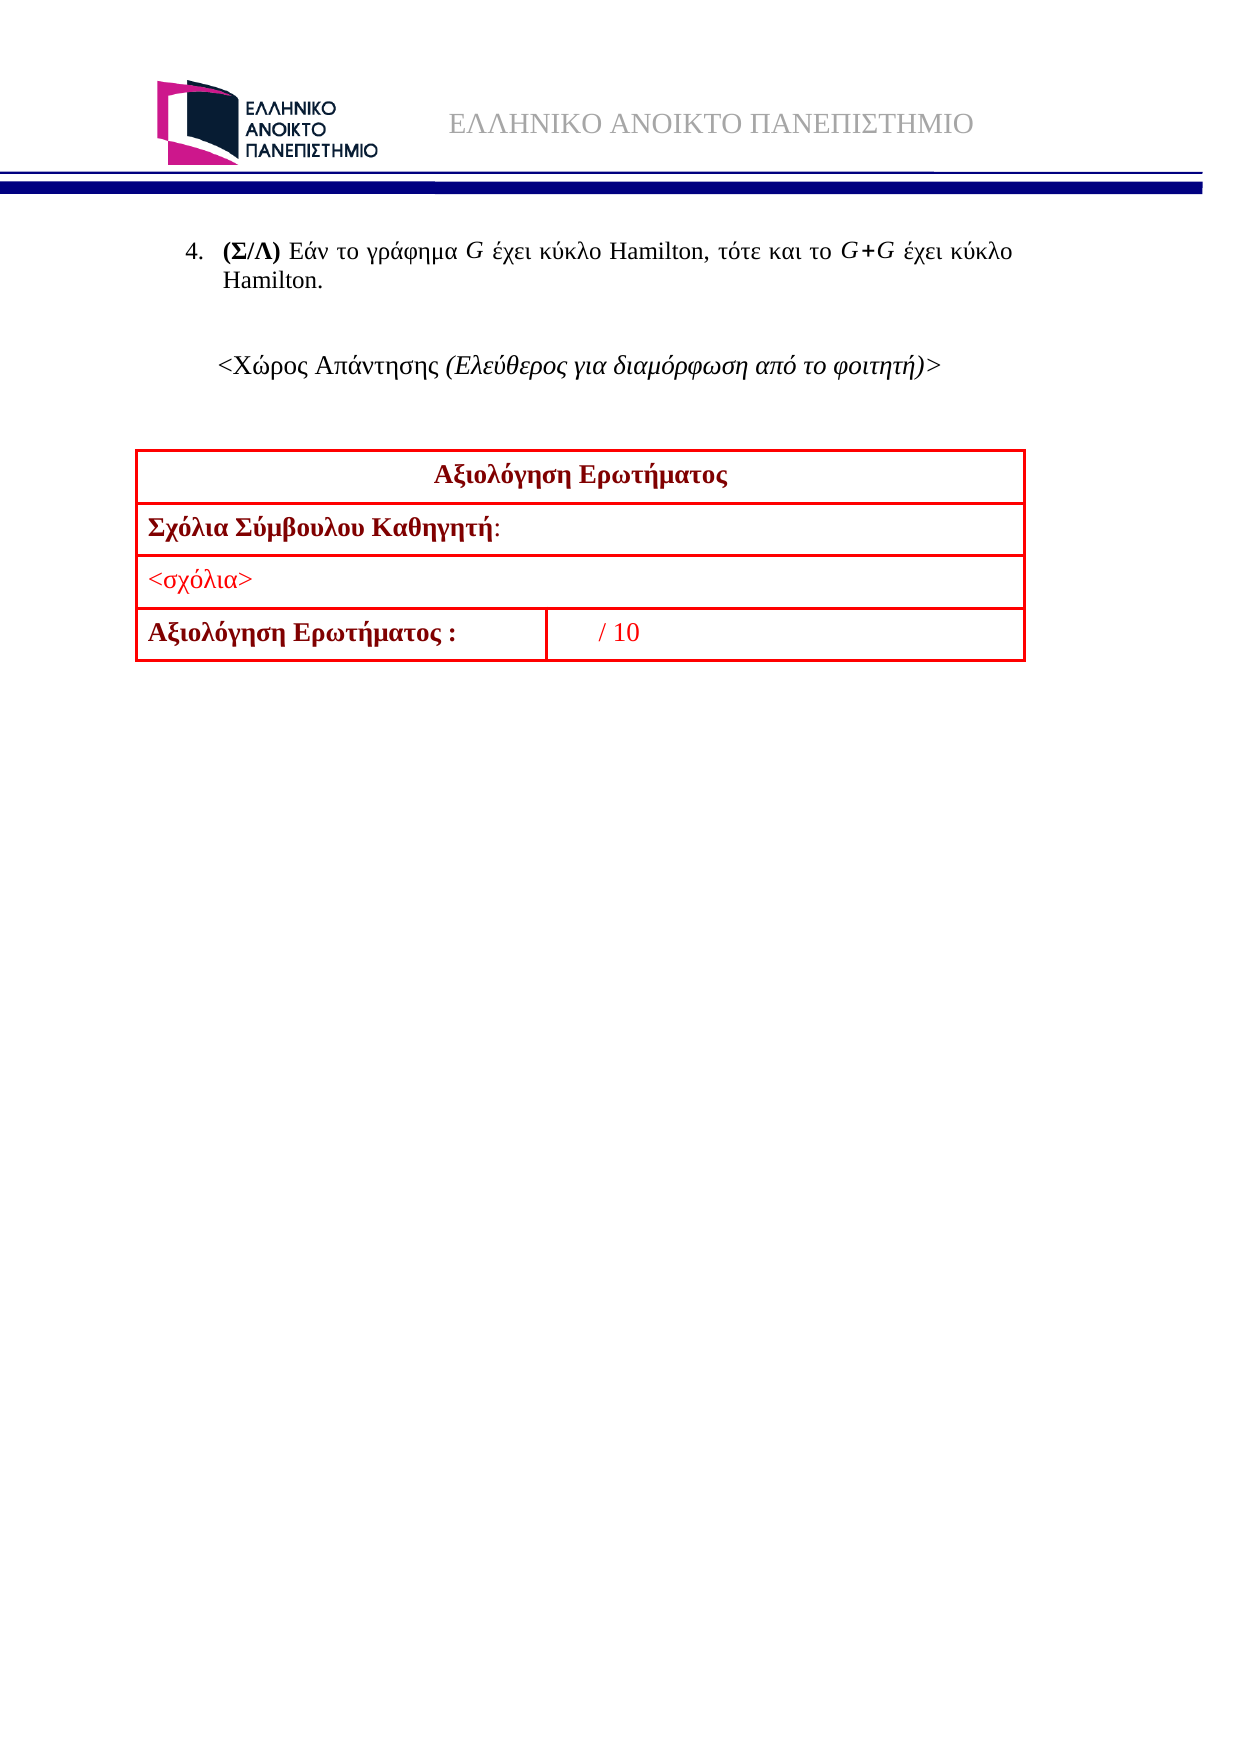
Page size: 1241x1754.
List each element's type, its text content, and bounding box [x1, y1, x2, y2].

table_cell <σχόλια> [138, 557, 1023, 607]
table_cell Σχόλια Σύμβουλου Καθηγητή: [138, 505, 1023, 554]
table_cell Αξιολόγηση Ερωτήματος : [138, 610, 545, 659]
table_header Αξιολόγηση Ερωτήματος [138, 452, 1023, 502]
text <Χώρος Απάντησης (Ελεύθερος για διαμόρφωση από το φοιτητή)> [148, 349, 1012, 381]
picture [157, 80, 378, 165]
table_cell / 10 [548, 610, 1023, 659]
list (Σ/Λ) Εάν το γράφημα έχει κύκλο Hamilton, τότε και το έχει κύκλο Hamilton. [185, 236, 1012, 293]
